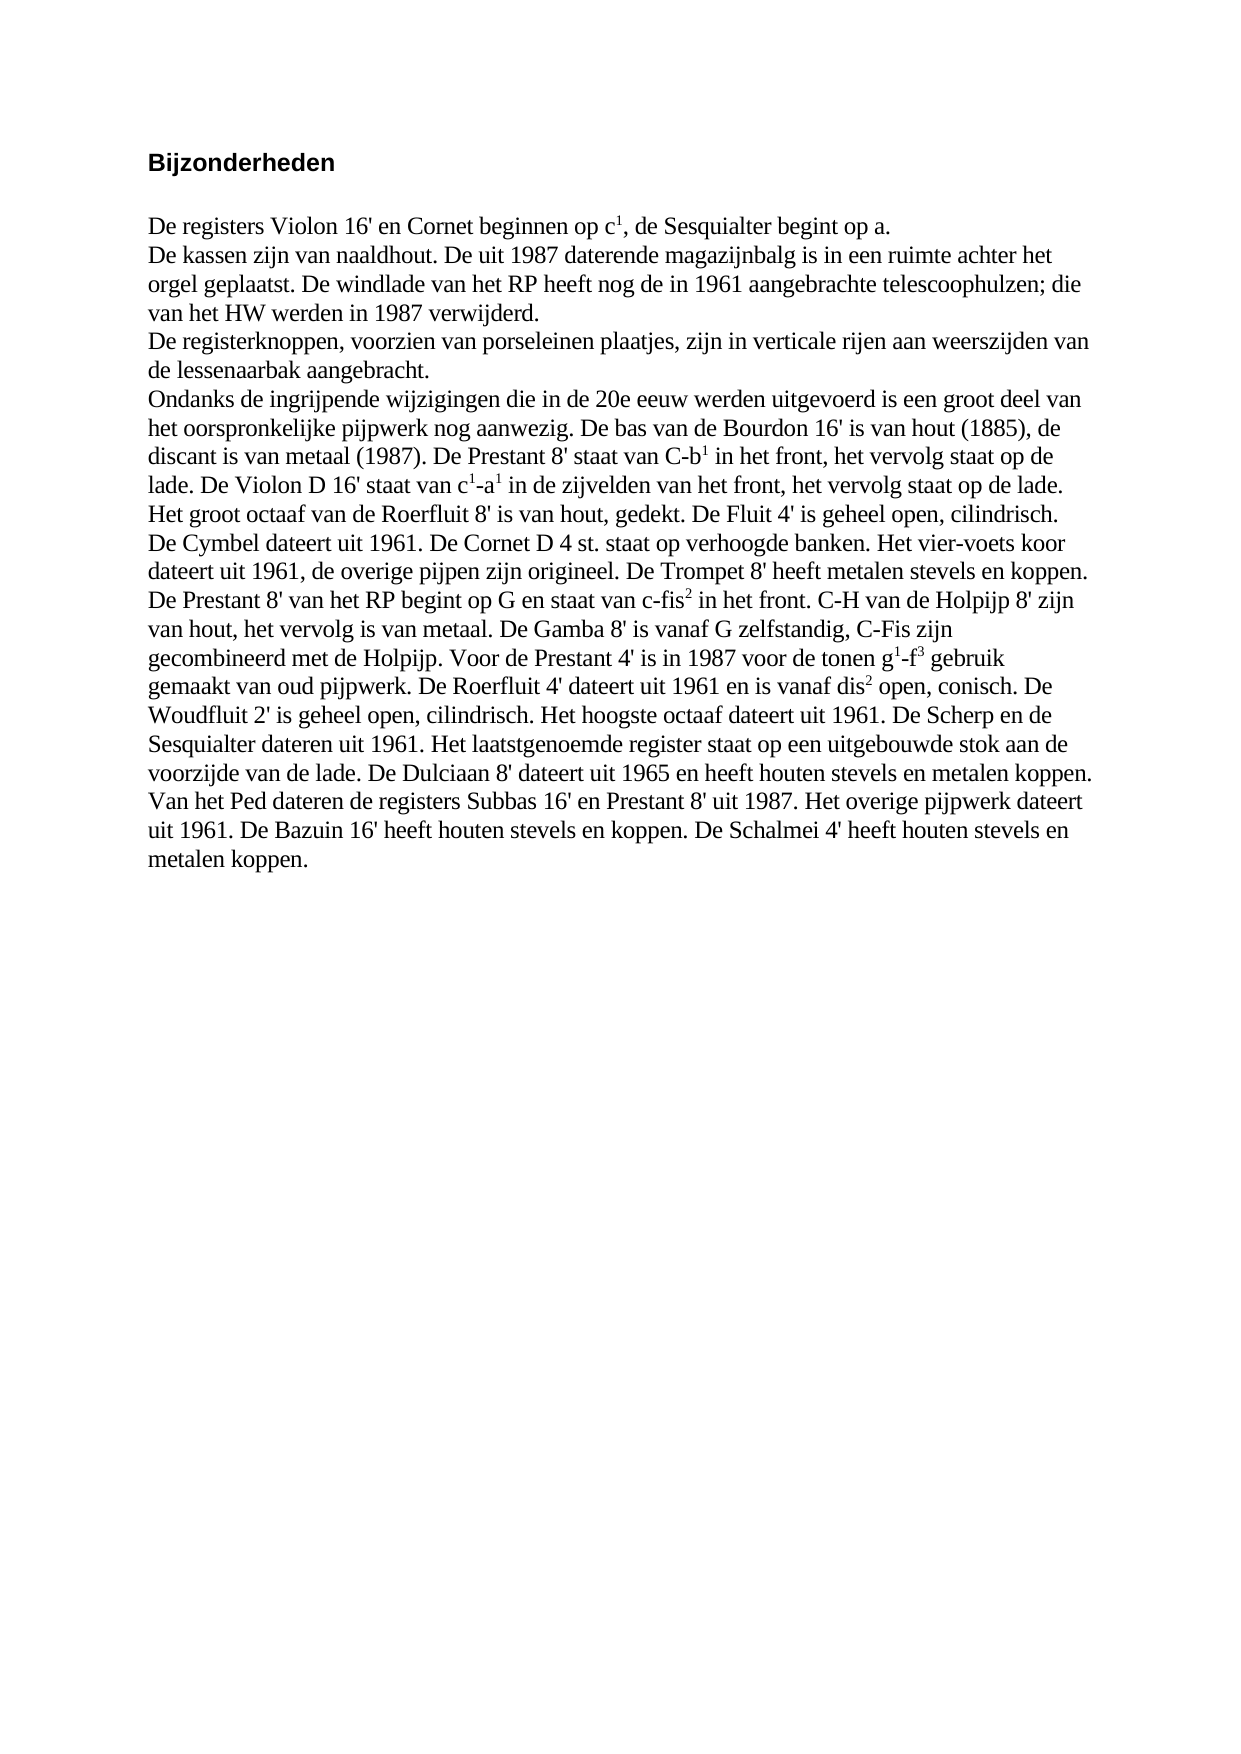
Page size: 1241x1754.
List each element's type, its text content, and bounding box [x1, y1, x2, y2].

text Ondanks de ingrijpende wijzigingen die in de 20e eeuw werden uitgevoerd is een groot deel van het oorspronkelijke pijpwerk nog aanwezig. De bas van de Bourdon 16' is van hout (1885), de discant is van metaal (1987). De Prestant 8' staat van C-b1 in het front, het vervolg staat op de lade. De Violon D 16' staat van c1-a1 in de zijvelden van het front, het vervolg staat op de lade. Het groot octaaf van de Roerfluit 8' is van hout, gedekt. De Fluit 4' is geheel open, cilindrisch. De Cymbel dateert uit 1961. De Cornet D 4 st. staat op verhoogde banken. Het vier-voets koor dateert uit 1961, de overige pijpen zijn origineel. De Trompet 8' heeft metalen stevels en koppen. [148, 384, 1093, 585]
text De registers Violon 16' en Cornet beginnen op c1, de Sesquialter begint op a. [148, 211, 1093, 240]
text De registerknoppen, voorzien van porseleinen plaatjes, zijn in verticale rijen aan weerszijden van de lessenaarbak aangebracht. [148, 326, 1093, 384]
text Van het Ped dateren de registers Subbas 16' en Prestant 8' uit 1987. Het overige pijpwerk dateert uit 1961. De Bazuin 16' heeft houten stevels en koppen. De Schalmei 4' heeft houten stevels en metalen koppen. [148, 786, 1093, 873]
subtitle Bijzonderheden [148, 148, 1093, 176]
text De Prestant 8' van het RP begint op G en staat van c-fis2 in het front. C-H van de Holpijp 8' zijn van hout, het vervolg is van metaal. De Gamba 8' is vanaf G zelfstandig, C-Fis zijn gecombineerd met de Holpijp. Voor de Prestant 4' is in 1987 voor de tonen g1-f3 gebruik gemaakt van oud pijpwerk. De Roerfluit 4' dateert uit 1961 en is vanaf dis2 open, conisch. De Woudfluit 2' is geheel open, cilindrisch. Het hoogste octaaf dateert uit 1961. De Scherp en de Sesquialter dateren uit 1961. Het laatstgenoemde register staat op een uitgebouwde stok aan de voorzijde van de lade. De Dulciaan 8' dateert uit 1965 en heeft houten stevels en metalen koppen. [148, 585, 1093, 786]
text De kassen zijn van naaldhout. De uit 1987 daterende magazijnbalg is in een ruimte achter het orgel geplaatst. De windlade van het RP heeft nog de in 1961 aangebrachte telescoophulzen; die van het HW werden in 1987 verwijderd. [148, 240, 1093, 326]
